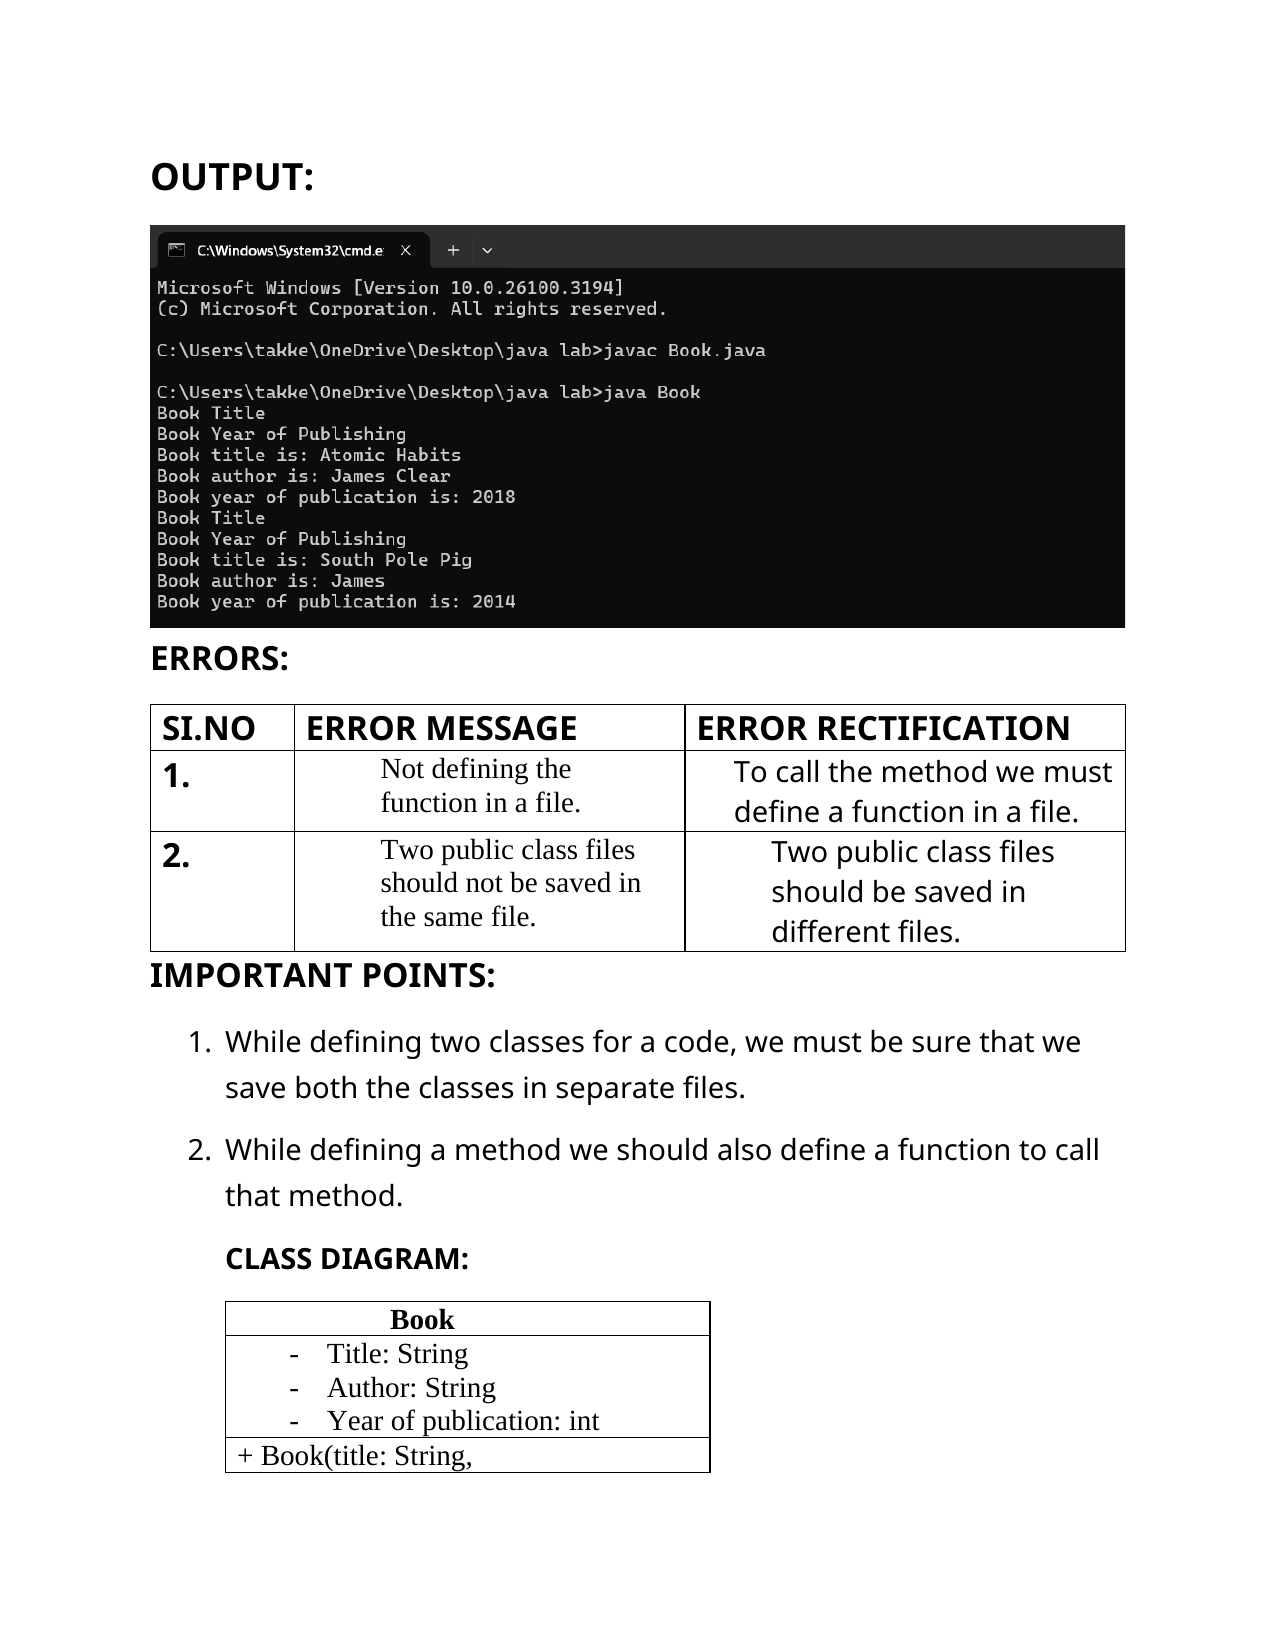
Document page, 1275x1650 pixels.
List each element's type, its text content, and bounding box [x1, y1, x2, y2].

table_cell Not defining the function in a file. [295, 751, 684, 831]
table_header ERROR MESSAGE [295, 705, 684, 750]
list While defining two classes for a code, we must be sure that we save both the classes in separate files. [187, 1021, 1125, 1107]
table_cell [226, 1438, 709, 1472]
text CLASS DIAGRAM: [225, 1238, 1125, 1278]
table_header SI.NO [151, 705, 294, 750]
text OUTPUT: [150, 150, 1125, 201]
table_cell Two public class files should be saved in different files. [686, 832, 1125, 951]
table_cell Title: String Author: String Year of publication: int [226, 1336, 709, 1437]
text ERRORS: [150, 628, 1125, 680]
table_cell 2. [151, 832, 294, 951]
table_cell 1. [151, 751, 294, 831]
picture [150, 225, 1125, 628]
table_header ERROR RECTIFICATION [686, 705, 1125, 750]
text IMPORTANT POINTS: [150, 952, 1125, 997]
list While defining a method we should also define a function to call that method. [187, 1130, 1125, 1215]
table_cell Two public class files should not be saved in the same file. [295, 832, 684, 951]
table_header Book [226, 1302, 709, 1335]
table_cell To call the method we must define a function in a file. [686, 751, 1125, 831]
